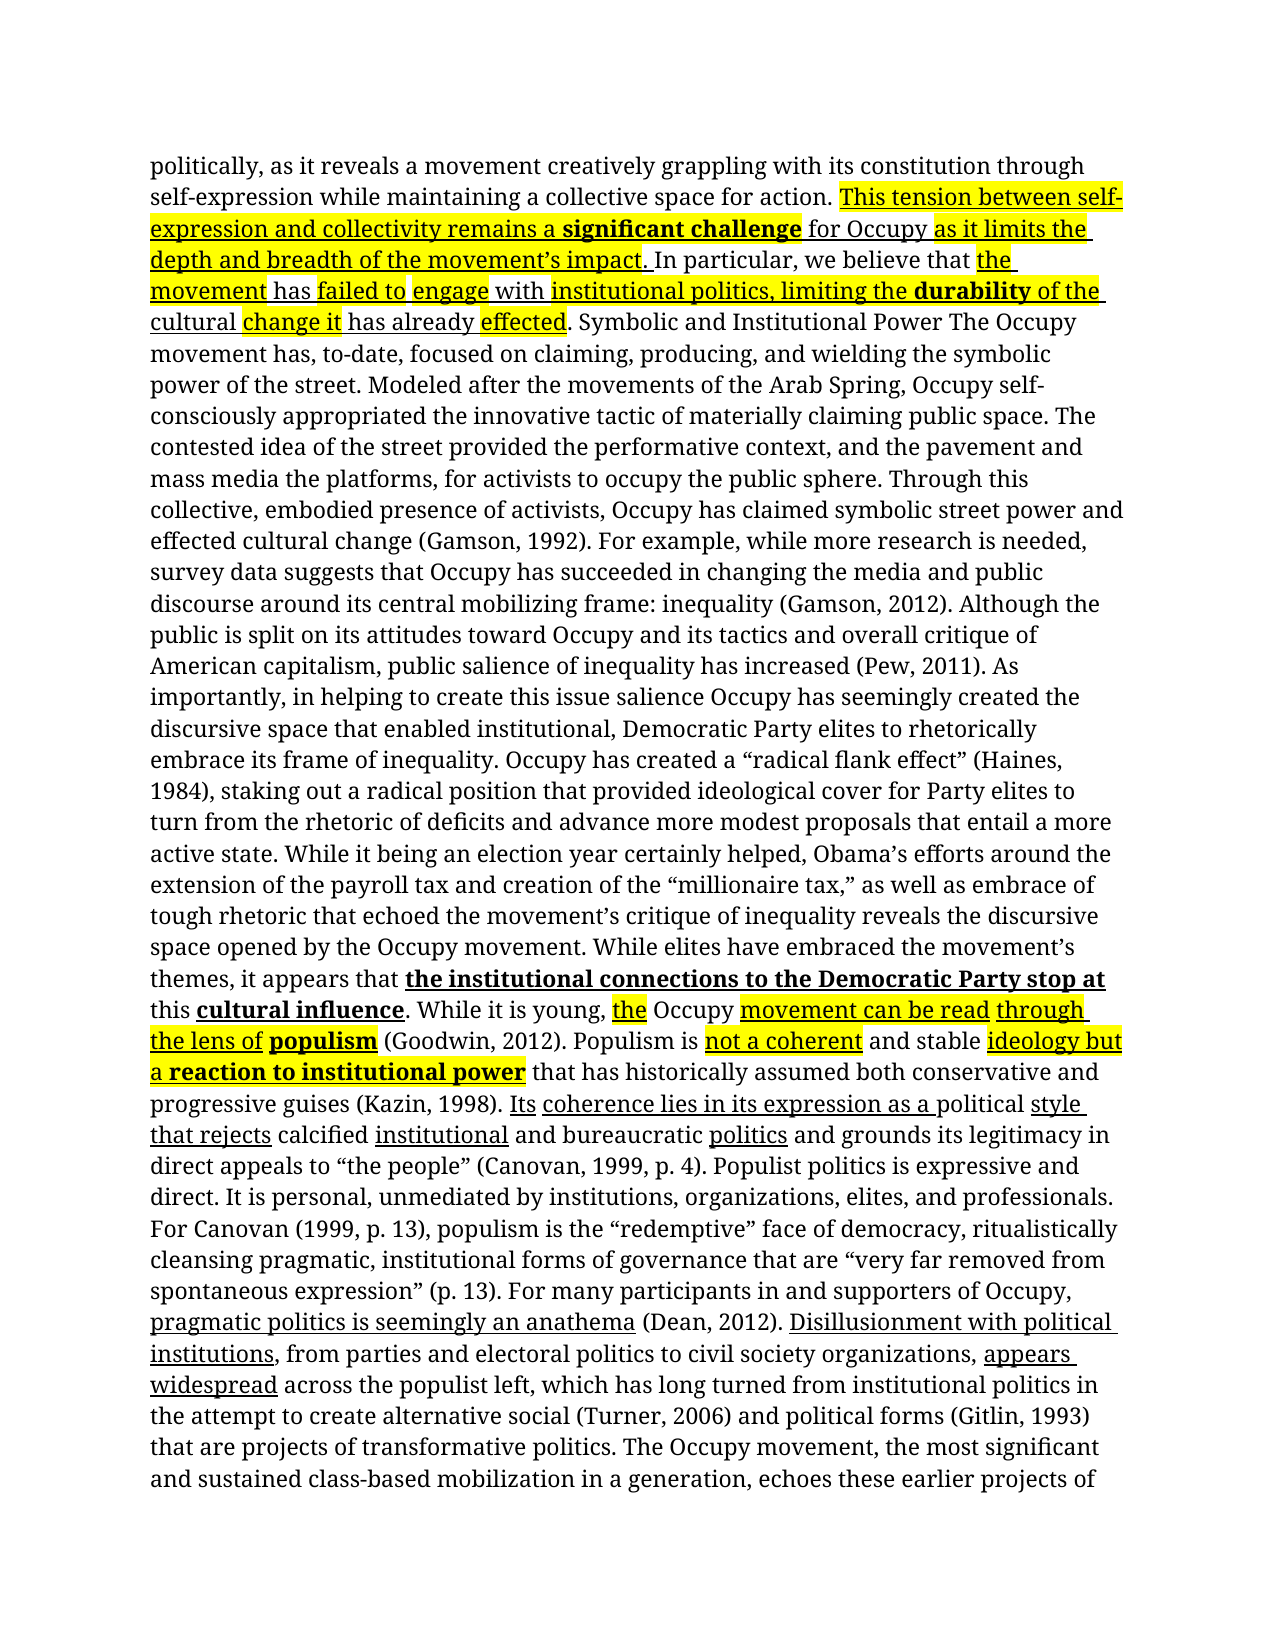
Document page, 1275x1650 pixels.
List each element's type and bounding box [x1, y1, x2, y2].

text [150, 150, 1125, 1494]
